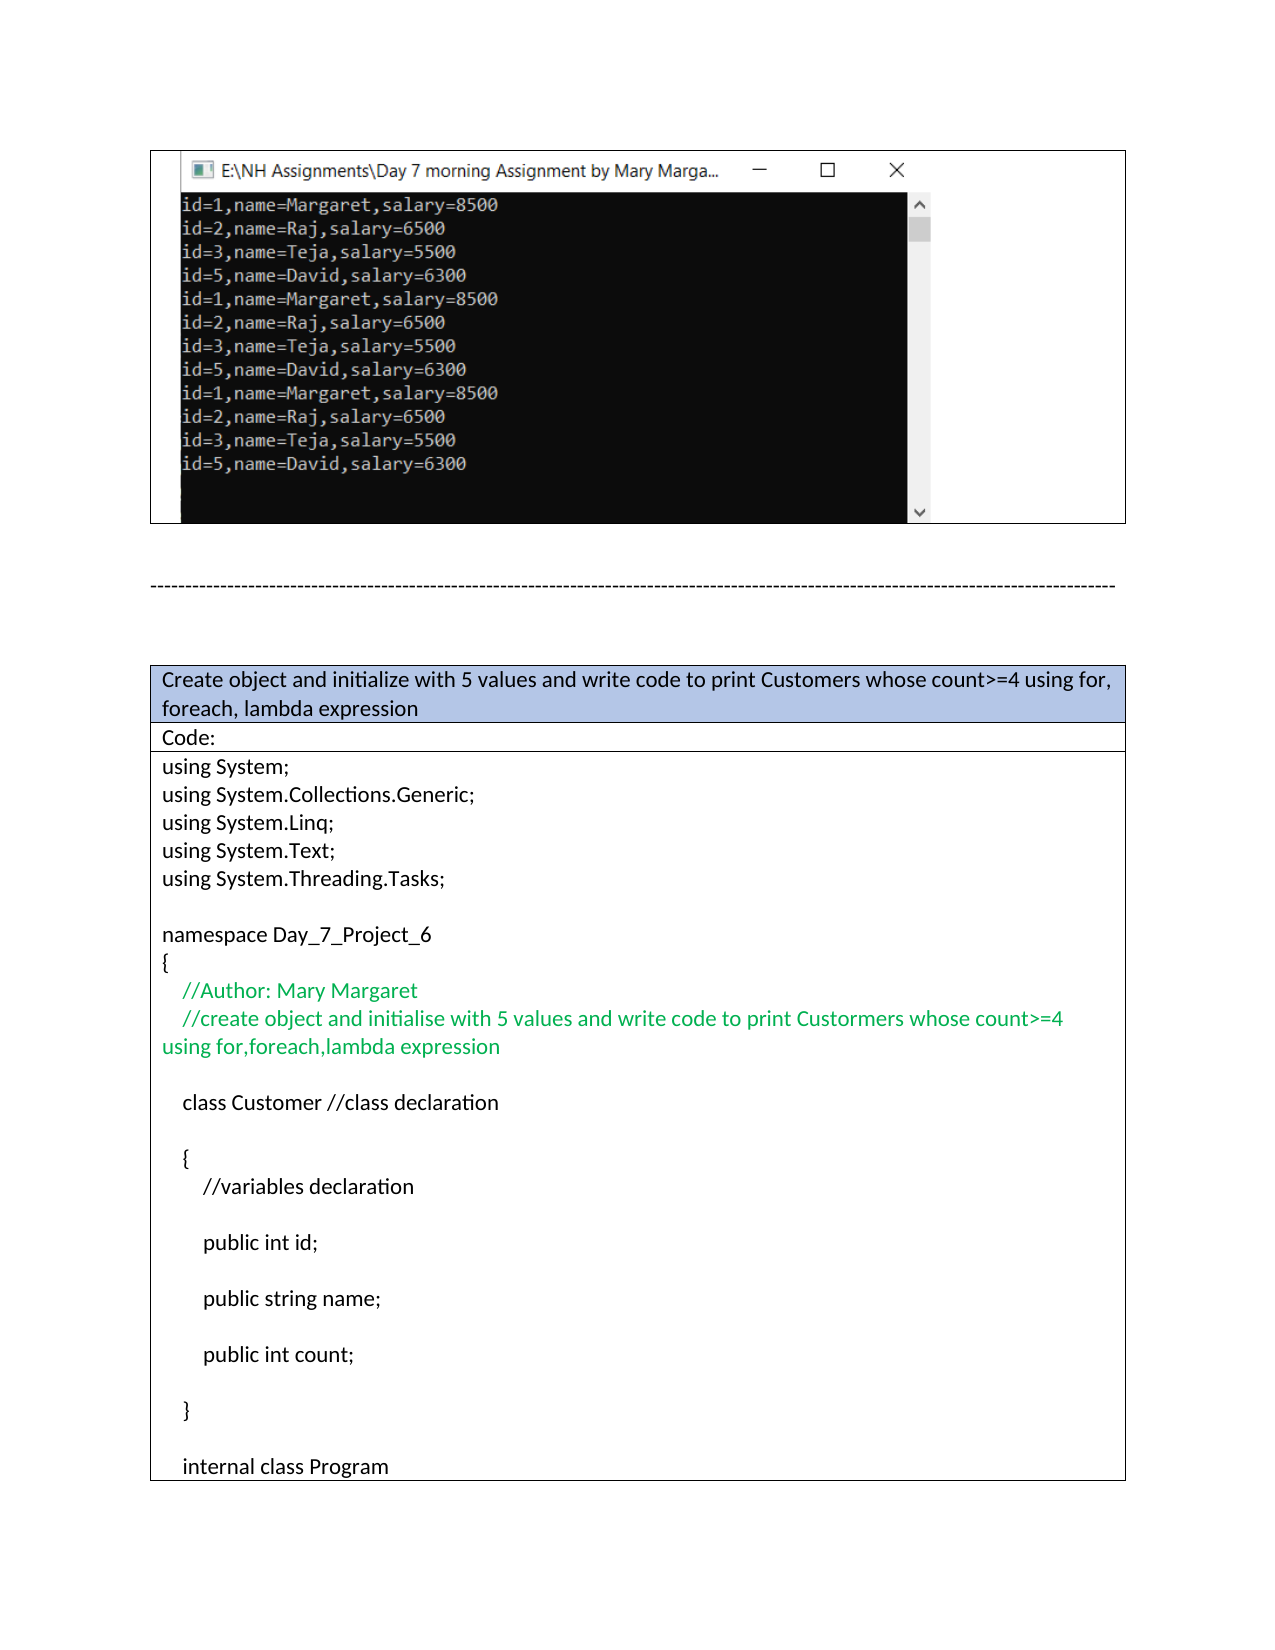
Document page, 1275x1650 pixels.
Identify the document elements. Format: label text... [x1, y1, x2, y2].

table_cell Code: [151, 723, 1125, 751]
text ------------------------------------------------------------------------------------------------------------------------------------------ [150, 571, 1125, 599]
table_cell [151, 151, 180, 523]
table_header Create object and initialize with 5 values and write code to print Customers whose count>=4 using for, foreach, lambda expression [151, 666, 1125, 722]
table_cell [931, 151, 1125, 523]
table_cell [151, 752, 1125, 1480]
